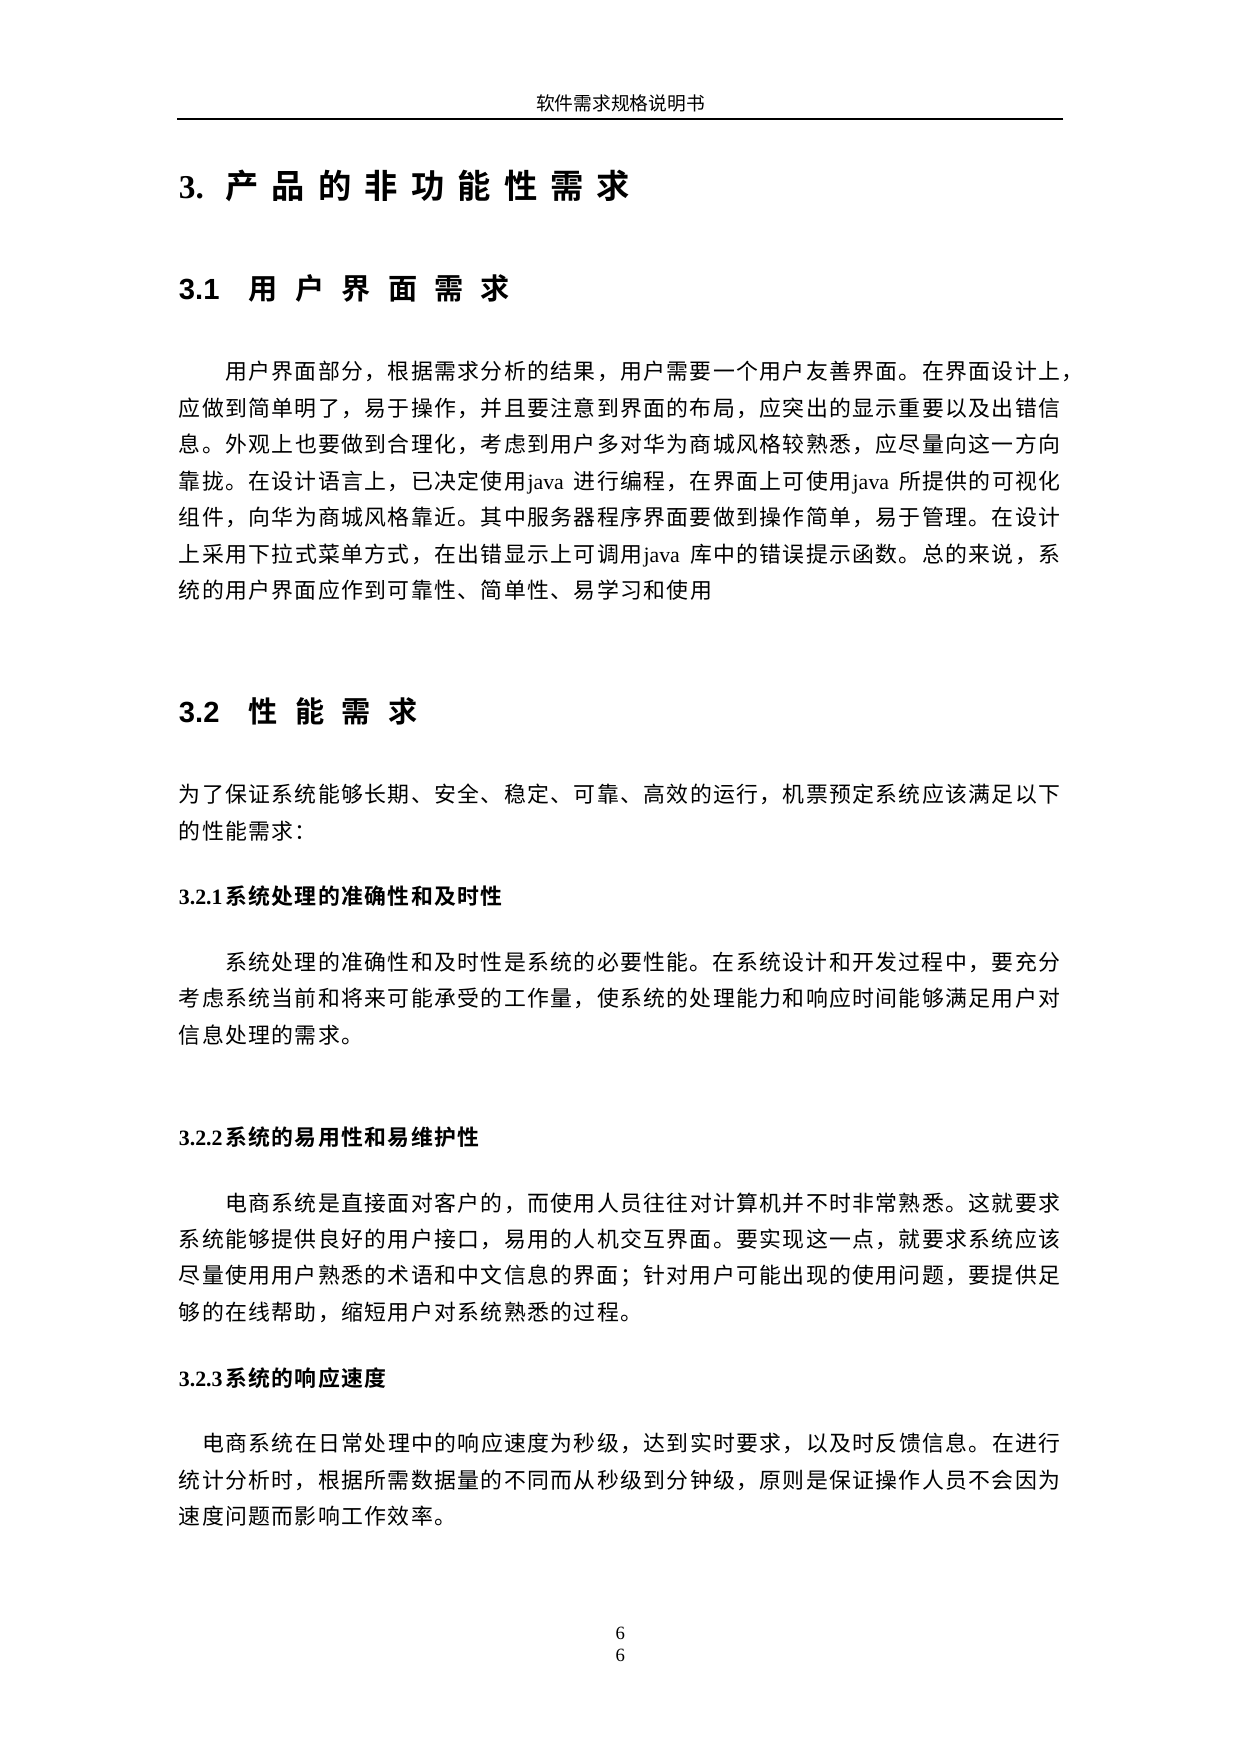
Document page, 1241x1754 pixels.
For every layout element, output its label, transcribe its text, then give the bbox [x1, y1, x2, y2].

text 电商系统是直接面对客户的，而使用人员往往对计算机并不时非常熟悉。这就要求系统能够提供良好的用户接口，易用的人机交互界面。要实现这一点，就要求系统应该尽量使用用户熟悉的术语和中文信息的界面；针对用户可能出现的使用问题，要提供足够的在线帮助，缩短用户对系统熟悉的过程。 [179, 1183, 1061, 1329]
subtitle 3.2.2系统的易用性和易维护性 [179, 1118, 1061, 1154]
subtitle 3.2.3系统的响应速度 [179, 1358, 1061, 1395]
subtitle 3.2.1系统处理的准确性和及时性 [179, 877, 1061, 913]
text 为了保证系统能够长期、安全、稳定、可靠、高效的运行，机票预定系统应该满足以下的性能需求： [179, 775, 1061, 848]
text 用户界面部分，根据需求分析的结果，用户需要一个用户友善界面。在界面设计上，应做到简单明了，易于操作，并且要注意到界面的布局，应突出的显示重要以及出错信息。外观上也要做到合理化，考虑到用户多对华为商城风格较熟悉，应尽量向这一方向靠拢。在设计语言上，已决定使用java进行编程，在界面上可使用java 所提供的可视化组件，向华为商城风格靠近。其中服务器程序界面要做到操作简单，易于管理。在设计上采用下拉式菜单方式，在出错显示上可调用java库中的错误提示函数。总的来说，系统的用户界面应作到可靠性、简单性、易学习和使用 [179, 352, 1061, 607]
subtitle 3.1 用户界面需求 [179, 250, 1061, 323]
text 考虑系统当前和将来可能承受的工作量，使系统的处理能力和响应时间能够满足用户对信息处理的需求。 [179, 979, 1061, 1052]
subtitle 3.2 性能需求 [179, 673, 1061, 746]
text 电商系统在日常处理中的响应速度为秒级，达到实时要求，以及时反馈信息。在进行统计分析时，根据所需数据量的不同而从秒级到分钟级，原则是保证操作人员不会因为速度问题而影响工作效率。 [179, 1424, 1061, 1533]
text 系统处理的准确性和及时性是系统的必要性能。在系统设计和开发过程中，要充分 [179, 943, 1061, 979]
subtitle 3. 产品的非功能性需求 [179, 148, 1061, 221]
